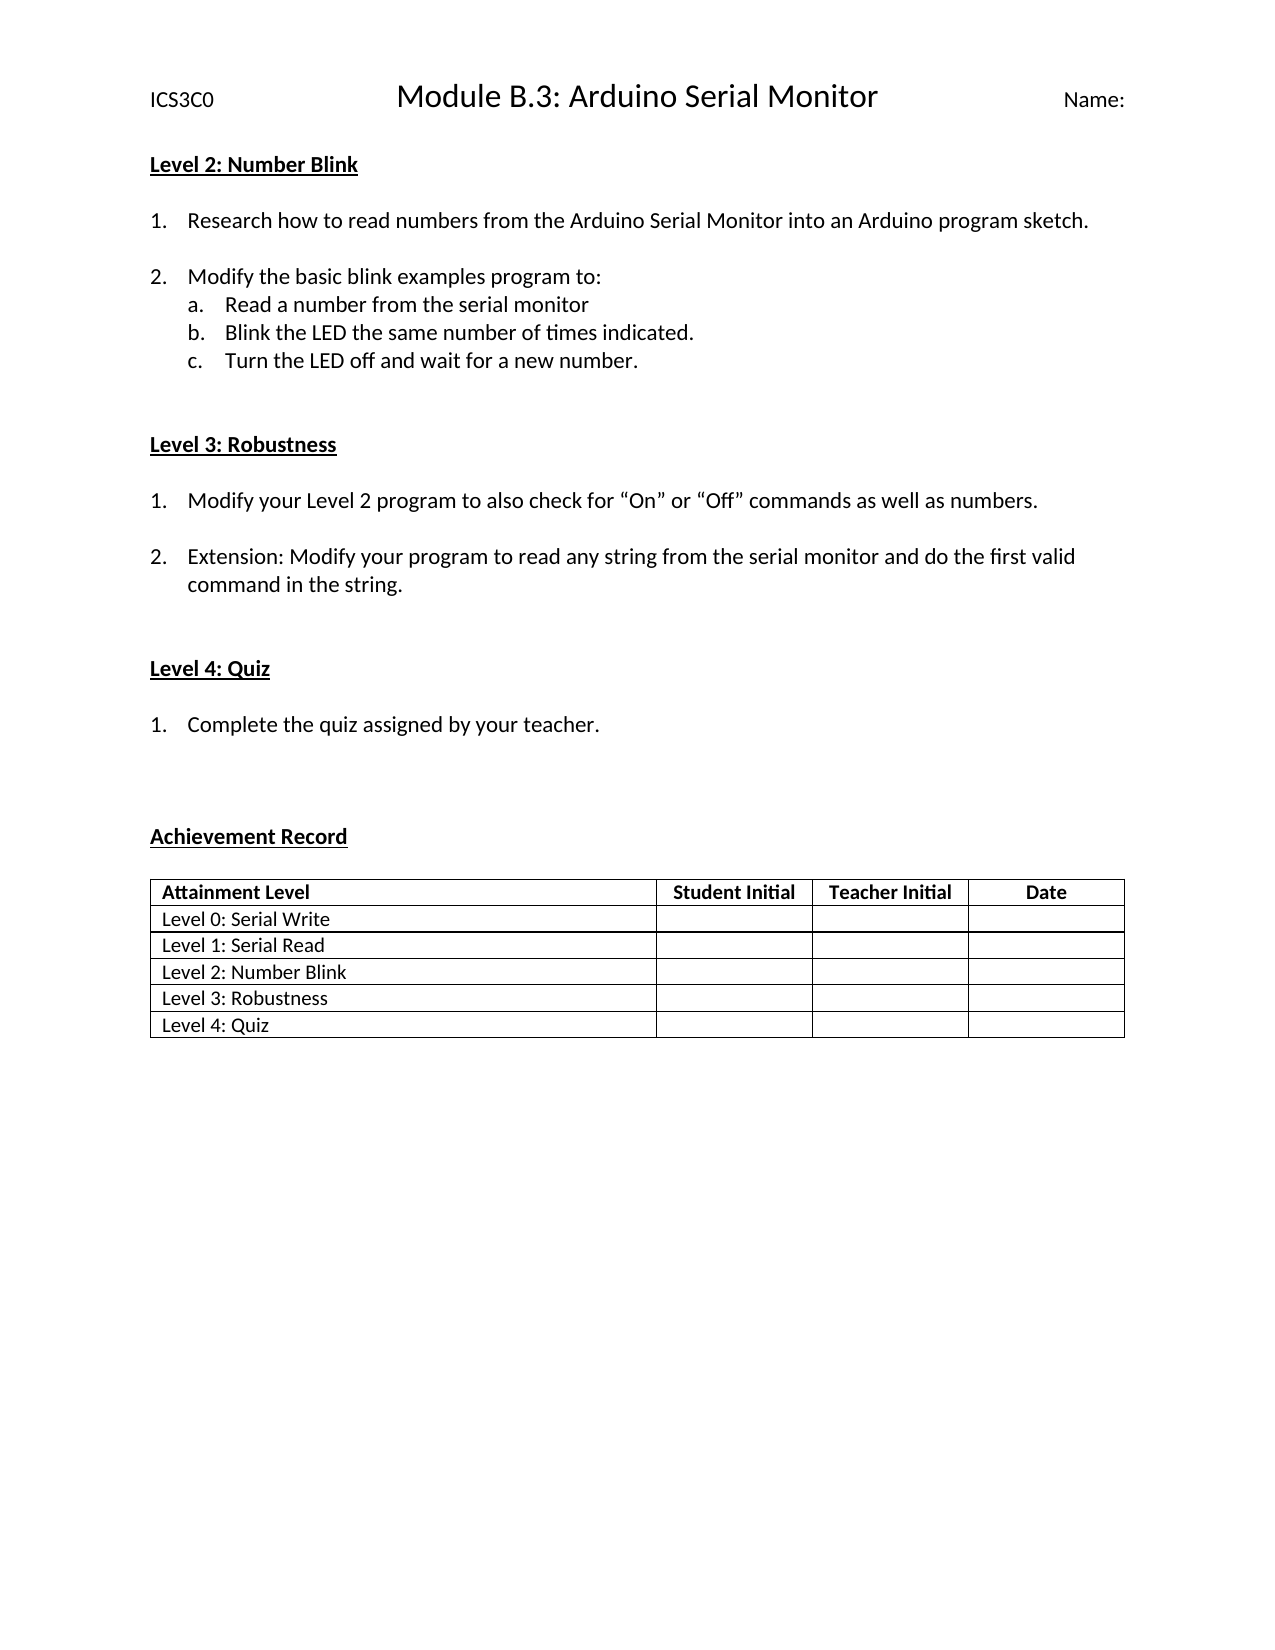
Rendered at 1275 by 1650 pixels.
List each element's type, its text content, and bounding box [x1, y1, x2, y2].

text Level 4: Quiz [150, 654, 1125, 682]
text Achievement Record [150, 822, 1125, 851]
list Turn the LED off and wait for a new number. [187, 346, 1125, 374]
table_cell Level 4: Quiz [151, 1012, 656, 1037]
list Extension: Modify your program to read any string from the serial monitor and do the first valid command in the string. [150, 542, 1125, 598]
list Blink the LED the same number of times indicated. [187, 318, 1125, 346]
table_header Attainment Level [151, 880, 656, 905]
text Level 3: Robustness [150, 430, 1125, 458]
table_cell Level 2: Number Blink [151, 959, 656, 984]
table_cell [657, 906, 812, 931]
table_cell Level 3: Robustness [151, 985, 656, 1011]
table_cell [813, 1012, 968, 1037]
table_header Teacher Initial [813, 880, 968, 905]
table_cell [813, 906, 968, 931]
list Research how to read numbers from the Arduino Serial Monitor into an Arduino program sketch. [150, 206, 1125, 234]
table_cell [657, 1012, 812, 1037]
table_cell [969, 985, 1124, 1011]
table_cell [813, 959, 968, 984]
text Level 2: Number Blink [150, 150, 1125, 178]
table_cell [969, 933, 1124, 958]
table_cell [969, 1012, 1124, 1037]
list Read a number from the serial monitor [187, 290, 1125, 318]
table_header Date [969, 880, 1124, 905]
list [150, 262, 1125, 290]
list Complete the quiz assigned by your teacher. [150, 710, 1125, 738]
table_header Student Initial [657, 880, 812, 905]
table_cell [969, 959, 1124, 984]
table_cell [813, 933, 968, 958]
table_cell [657, 959, 812, 984]
list Modify your Level 2 program to also check for “On” or “Off” commands as well as numbers. [150, 486, 1125, 514]
table_cell [657, 933, 812, 958]
table_cell Level 1: Serial Read [151, 933, 656, 958]
table_cell [813, 985, 968, 1011]
table_cell [969, 906, 1124, 931]
table_cell Level 0: Serial Write [151, 906, 656, 931]
table_cell [657, 985, 812, 1011]
